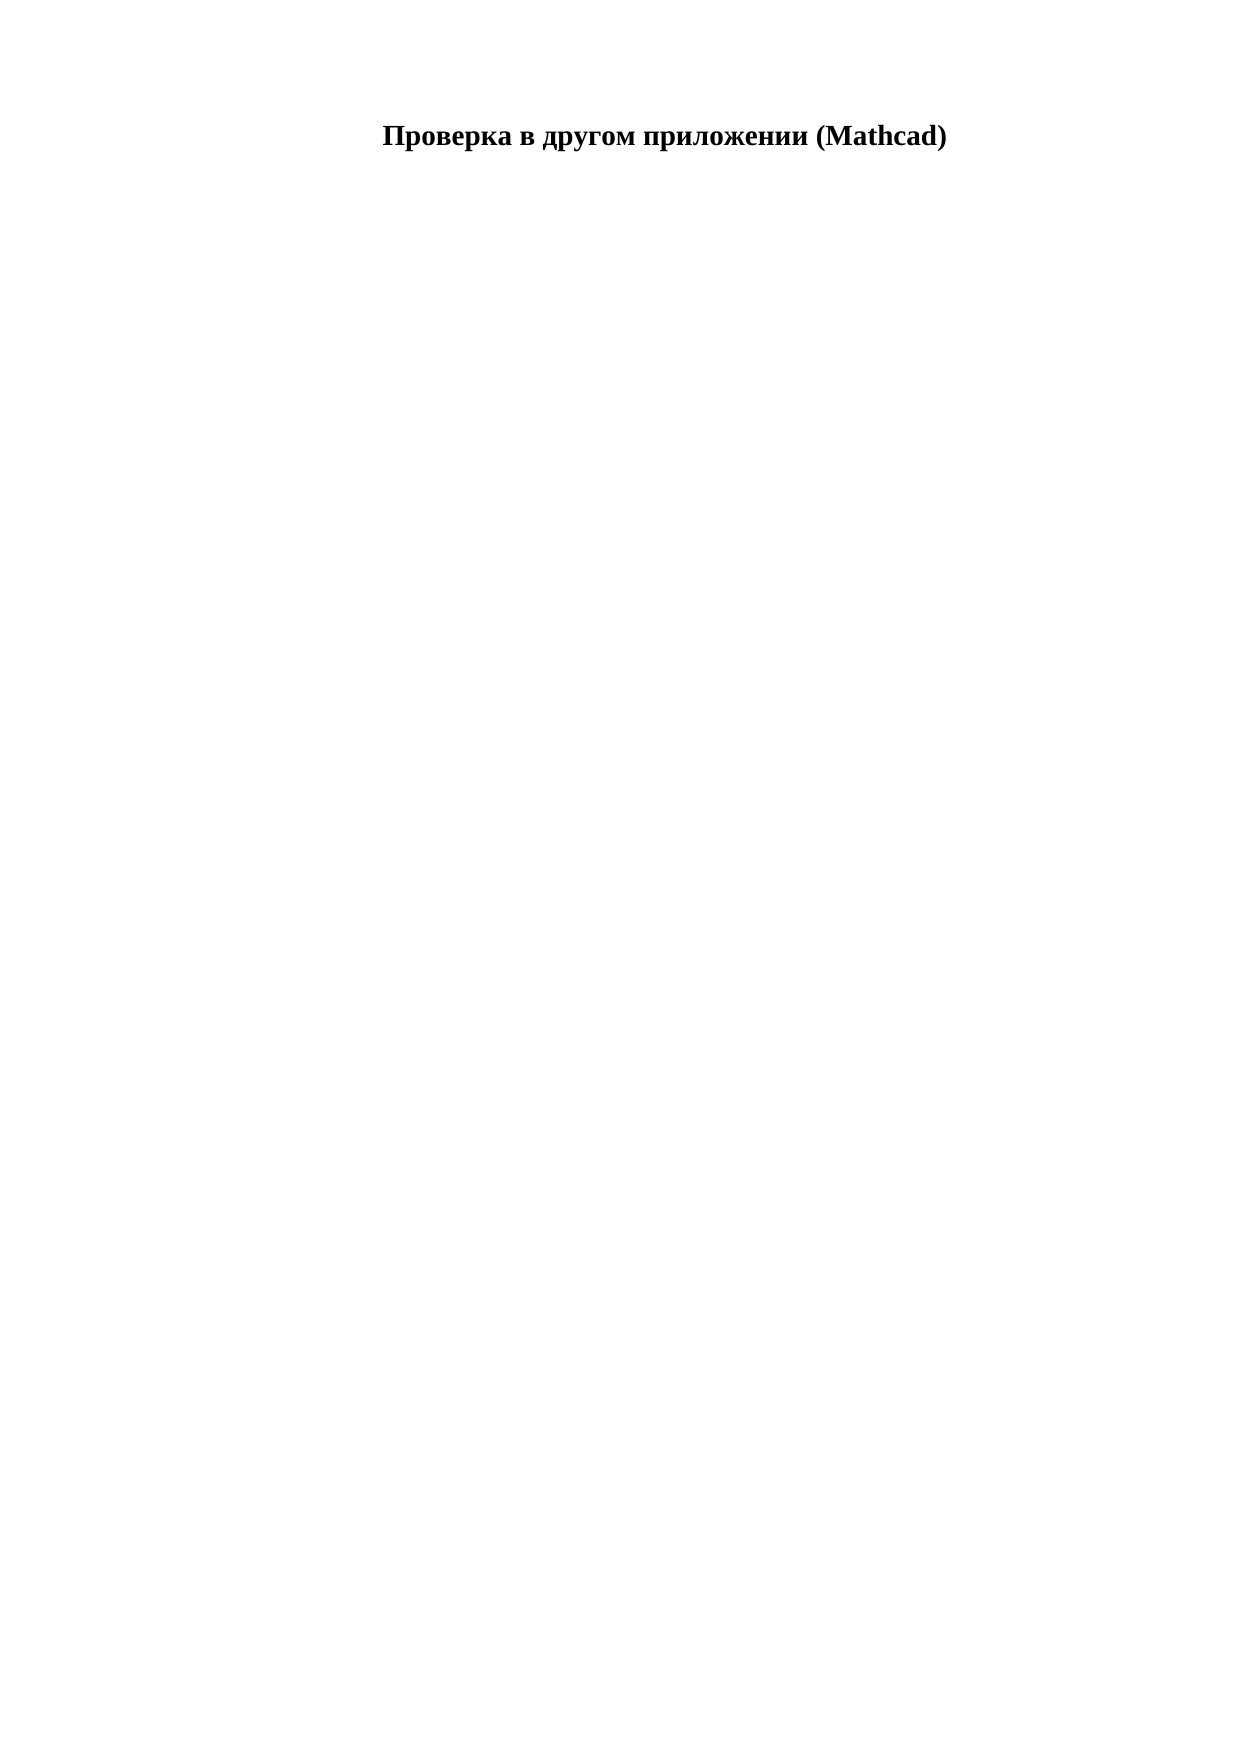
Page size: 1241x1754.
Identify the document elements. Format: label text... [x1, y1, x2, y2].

text Проверка в другом приложении (Mathcad) [177, 118, 1152, 152]
